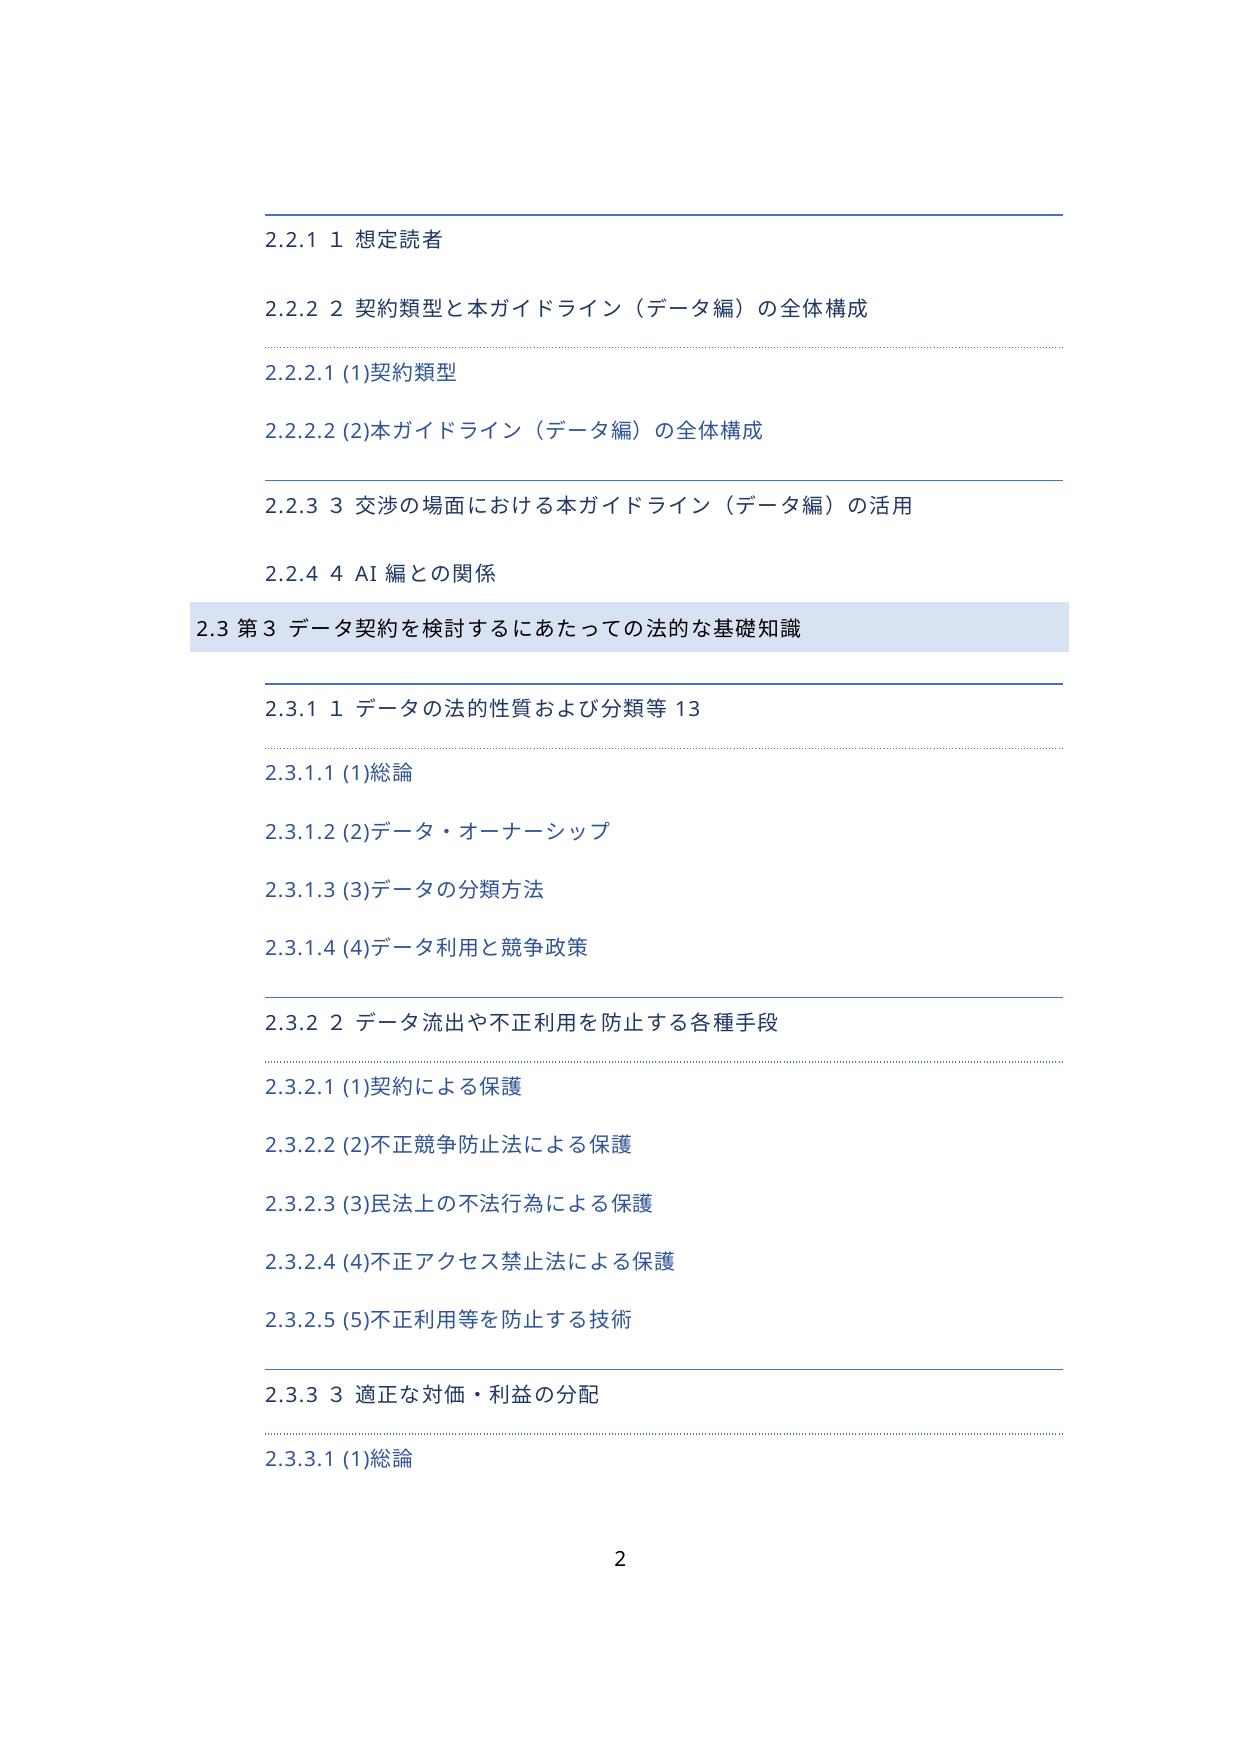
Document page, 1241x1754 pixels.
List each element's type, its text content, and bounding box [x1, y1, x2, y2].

text (4)不正アクセス禁止法による保護 [265, 1236, 1063, 1279]
text (2)不正競争防止法による保護 [265, 1119, 1063, 1162]
text (1)総論 [265, 747, 1063, 791]
text １ データの法的性質および分類等 13 [265, 685, 1063, 727]
text (3)データの分類方法 [265, 864, 1063, 907]
text ３ 適正な対価・利益の分配 [265, 1370, 1063, 1412]
text 第３ データ契約を検討するにあたっての法的な基礎知識 [196, 608, 1063, 646]
text (4)データ利用と競争政策 [265, 922, 1063, 966]
text (5)不正利用等を防止する技術 [265, 1294, 1063, 1337]
text ４ AI 編との関係 [265, 548, 1063, 592]
text (3)民法上の不法行為による保護 [265, 1178, 1063, 1221]
text (2)データ・オーナーシップ [265, 806, 1063, 849]
text (1)契約類型 [265, 347, 1063, 390]
text ３ 交渉の場面における本ガイドライン（データ編）の活用 [265, 481, 1063, 523]
text (1)総論 [265, 1433, 1063, 1476]
text ２ 契約類型と本ガイドライン（データ編）の全体構成 [265, 283, 1063, 326]
text ２ データ流出や不正利用を防止する各種手段 [265, 998, 1063, 1040]
text (2)本ガイドライン（データ編）の全体構成 [265, 405, 1063, 448]
text １ 想定読者 [265, 216, 1063, 257]
text (1)契約による保護 [265, 1061, 1063, 1104]
